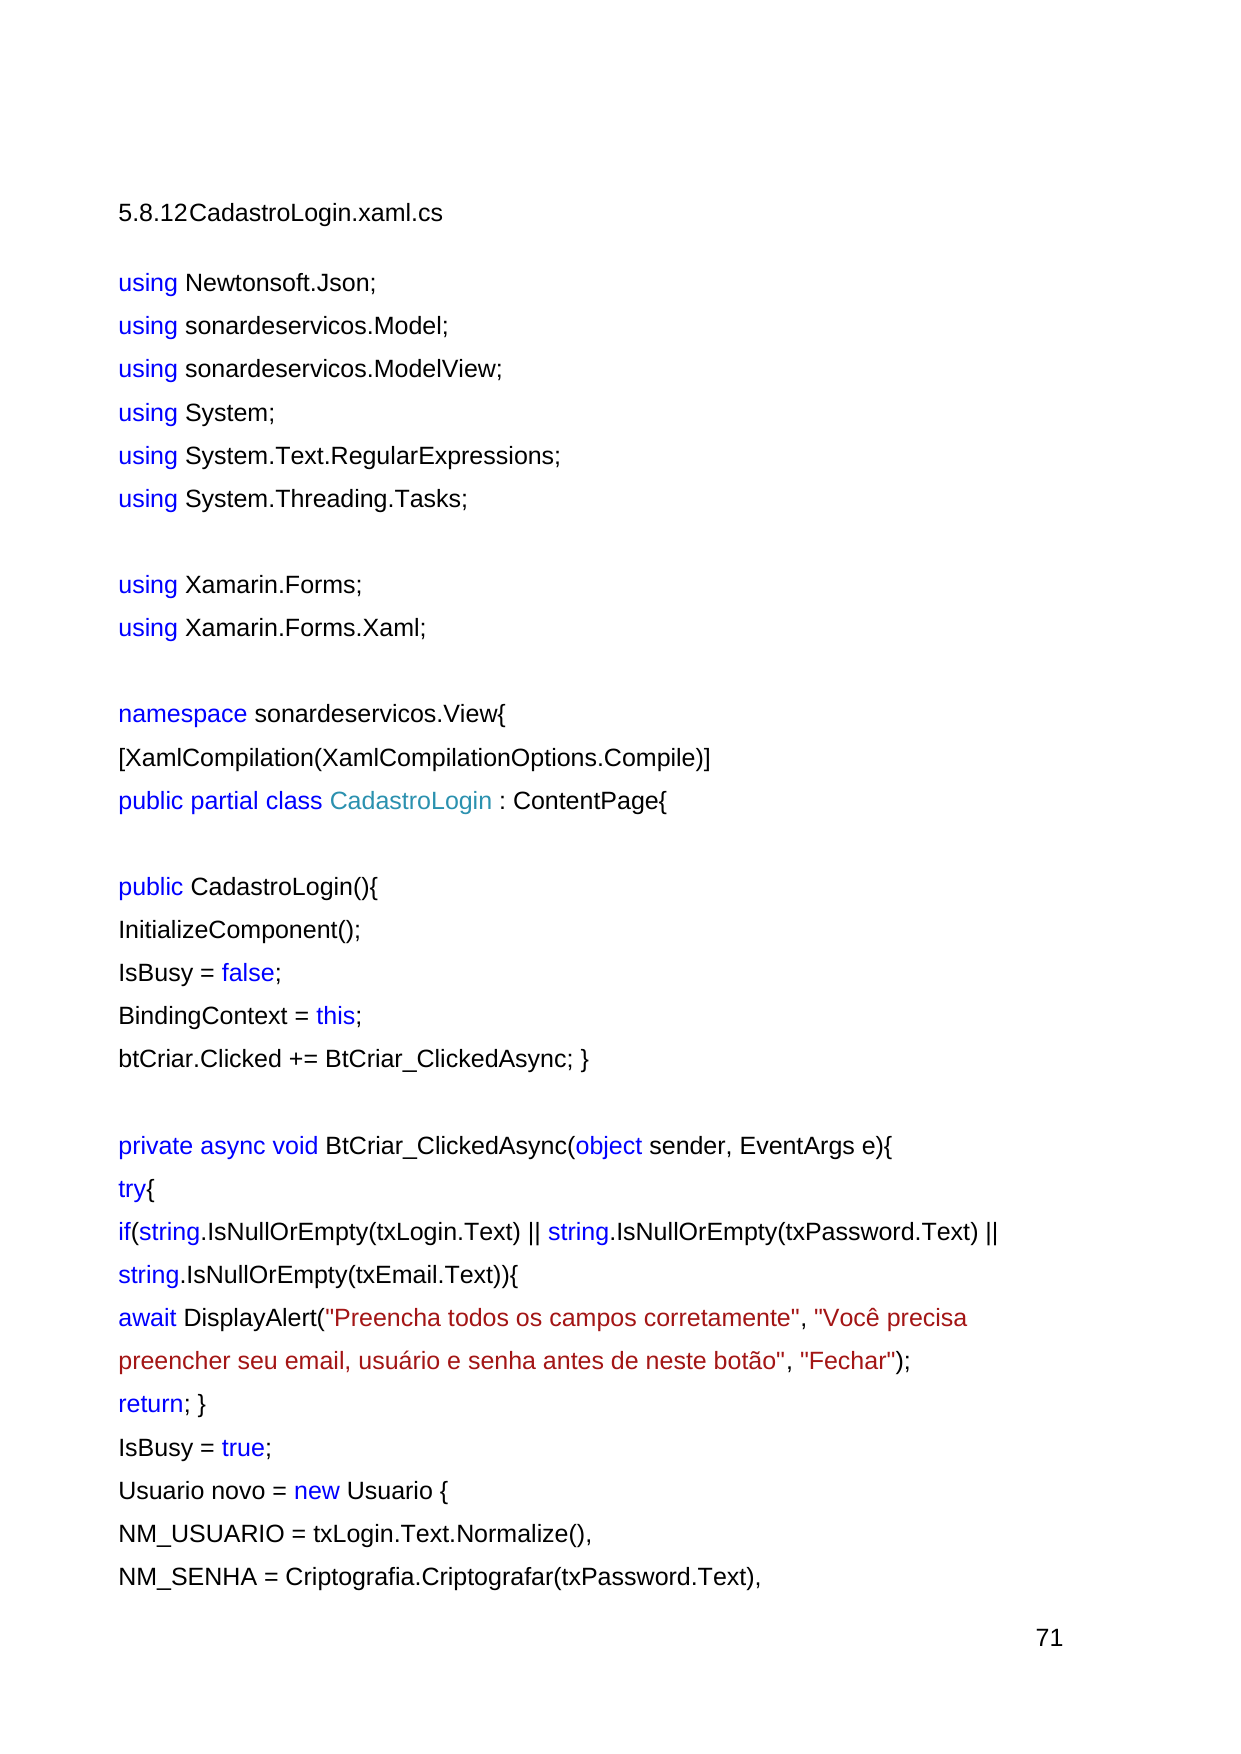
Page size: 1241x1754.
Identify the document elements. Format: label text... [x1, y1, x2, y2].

text using sonardeservicos.Model; [118, 311, 1063, 340]
text using Xamarin.Forms.Xaml; [118, 613, 1063, 642]
text return; } [118, 1389, 1063, 1418]
text Usuario novo = new Usuario { [118, 1476, 1063, 1504]
text namespace sonardeservicos.View{ [118, 699, 1063, 728]
text BindingContext = this; [118, 1001, 1063, 1030]
text using System.Text.RegularExpressions; [118, 441, 1063, 469]
text private async void BtCriar_ClickedAsync(object sender, EventArgs e){ [118, 1131, 1063, 1159]
text using Xamarin.Forms; [118, 570, 1063, 599]
text try{ [118, 1174, 1063, 1202]
text IsBusy = false; [118, 958, 1063, 987]
text public CadastroLogin(){ [118, 872, 1063, 901]
text using sonardeservicos.ModelView; [118, 354, 1063, 383]
text IsBusy = true; [118, 1432, 1063, 1461]
text public partial class CadastroLogin : ContentPage{ [118, 786, 1063, 814]
text if(string.IsNullOrEmpty(txLogin.Text) || string.IsNullOrEmpty(txPassword.Text) || string.IsNullOrEmpty(txEmail.Text)){ [118, 1217, 1063, 1289]
text await DisplayAlert("Preencha todos os campos corretamente", "Você precisa preencher seu email, usuário e senha antes de neste botão", "Fechar"); [118, 1303, 1063, 1375]
text btCriar.Clicked += BtCriar_ClickedAsync; } [118, 1044, 1063, 1073]
subtitle CadastroLogin.xaml.cs [118, 198, 1063, 227]
text using Newtonsoft.Json; [118, 268, 1063, 297]
text NM_USUARIO = txLogin.Text.Normalize(), [118, 1519, 1063, 1547]
text NM_SENHA = Criptografia.Criptografar(txPassword.Text), [118, 1562, 1063, 1591]
text [XamlCompilation(XamlCompilationOptions.Compile)] [118, 742, 1063, 771]
text using System; [118, 397, 1063, 426]
text using System.Threading.Tasks; [118, 484, 1063, 512]
text InitializeComponent(); [118, 915, 1063, 944]
